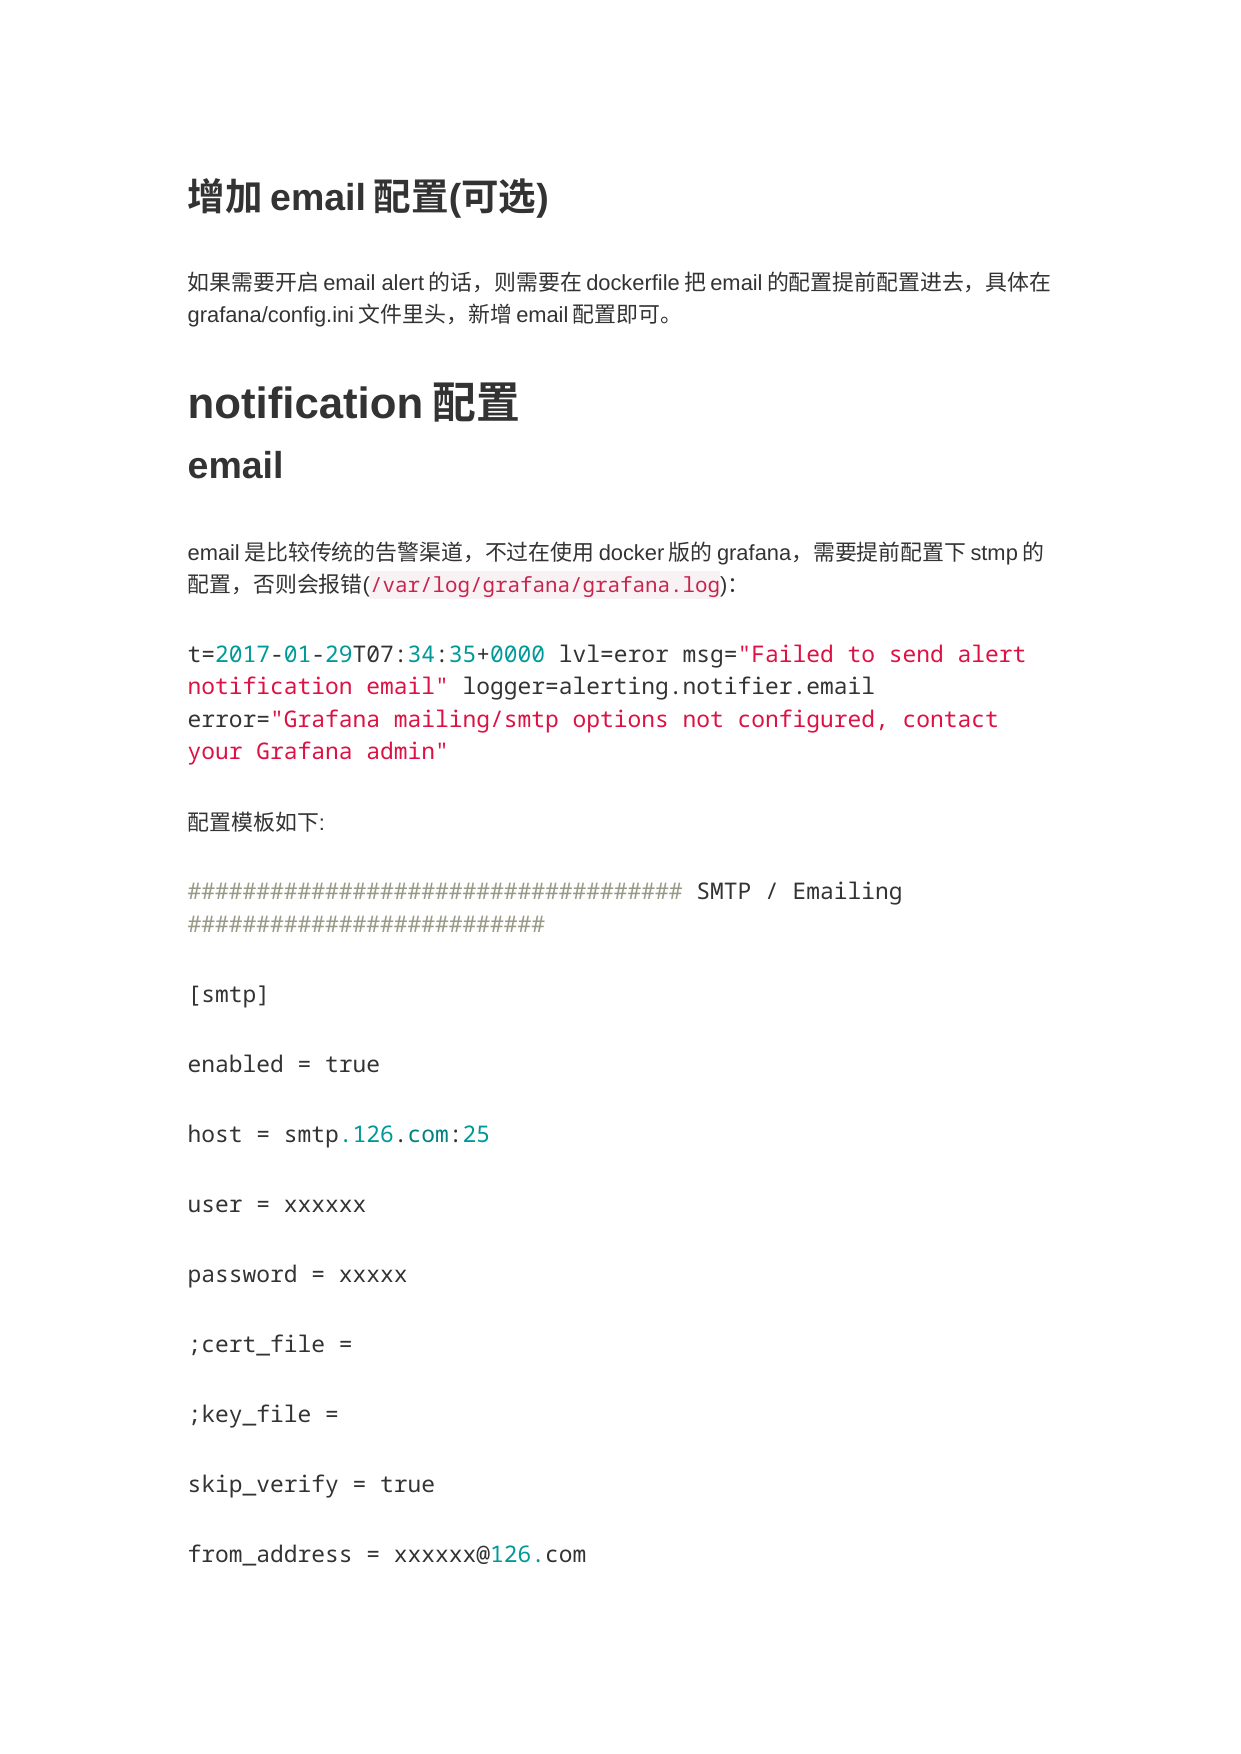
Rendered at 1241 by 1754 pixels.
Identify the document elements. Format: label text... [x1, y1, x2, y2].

text enabled = true [187, 1047, 1053, 1079]
text from_address = xxxxxx@126.com [187, 1537, 1053, 1569]
text 增加email配置(可选) [187, 162, 1053, 227]
text ;key_file = [187, 1397, 1053, 1429]
text [smtp] [187, 977, 1053, 1009]
text user = xxxxxx [187, 1187, 1053, 1219]
text notification配置 [187, 367, 1053, 432]
text #################################### SMTP / Emailing ########################## [187, 874, 1053, 939]
text host = smtp.126.com:25 [187, 1117, 1053, 1149]
text email是比较传统的告警渠道，不过在使用docker版的grafana，需要提前配置下stmp的配置，否则会报错(/var/log/grafana/grafana.log)： [187, 534, 1053, 599]
text skip_verify = true [187, 1467, 1053, 1499]
text email [187, 432, 1053, 497]
text 配置模板如下: [187, 804, 1053, 837]
text ;cert_file = [187, 1327, 1053, 1359]
text 如果需要开启email alert的话，则需要在dockerfile把email的配置提前配置进去，具体在grafana/config.ini文件里头，新增email配置即可。 [187, 264, 1053, 329]
text password = xxxxx [187, 1257, 1053, 1289]
text t=2017-01-29T07:34:35+0000 lvl=eror msg="Failed to send alert notification email" logger=alerting.notifier.email error="Grafana mailing/smtp options not configured, contact your Grafana admin" [187, 637, 1053, 767]
